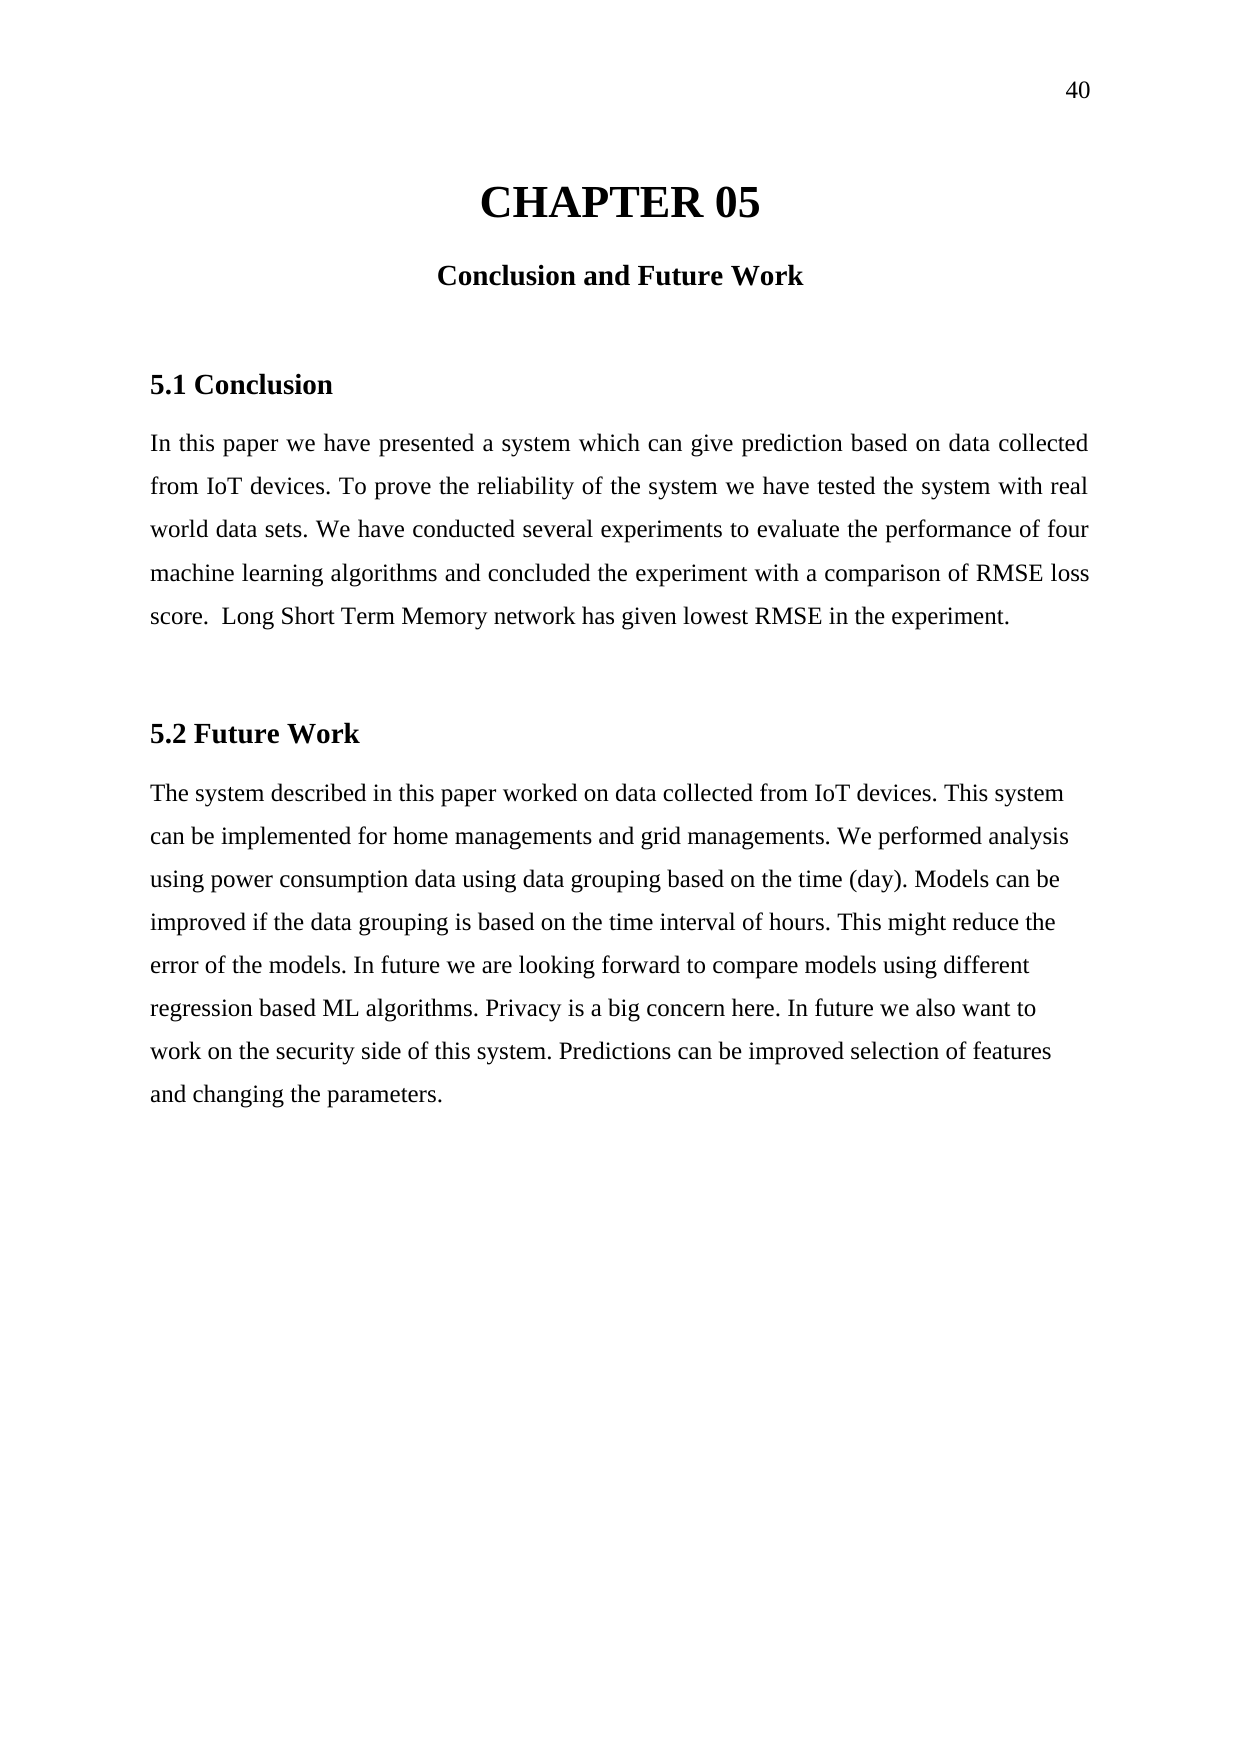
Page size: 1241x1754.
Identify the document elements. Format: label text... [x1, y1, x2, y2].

text The system described in this paper worked on data collected from IoT devices. This system can be implemented for home managements and grid managements. We performed analysis using power consumption data using data grouping based on the time (day). Models can be improved if the data grouping is based on the time interval of hours. This might reduce the error of the models. In future we are looking forward to compare models using different regression based ML algorithms. Privacy is a big concern here. In future we also want to work on the security side of this system. Predictions can be improved selection of features and changing the parameters. [150, 778, 1090, 1108]
subtitle Conclusion and Future Work [150, 258, 1090, 292]
text In this paper we have presented a system which can give prediction based on data collected from IoT devices. To prove the reliability of the system we have tested the system with real world data sets. We have conducted several experiments to evaluate the performance of four machine learning algorithms and concluded the experiment with a comparison of RMSE loss score. Long Short Term Memory network has given lowest RMSE in the experiment. [150, 428, 1090, 629]
subtitle 5.2 Future Work [150, 717, 1090, 750]
subtitle 5.1 Conclusion [150, 367, 1090, 401]
subtitle CHAPTER 05 [150, 175, 1090, 228]
